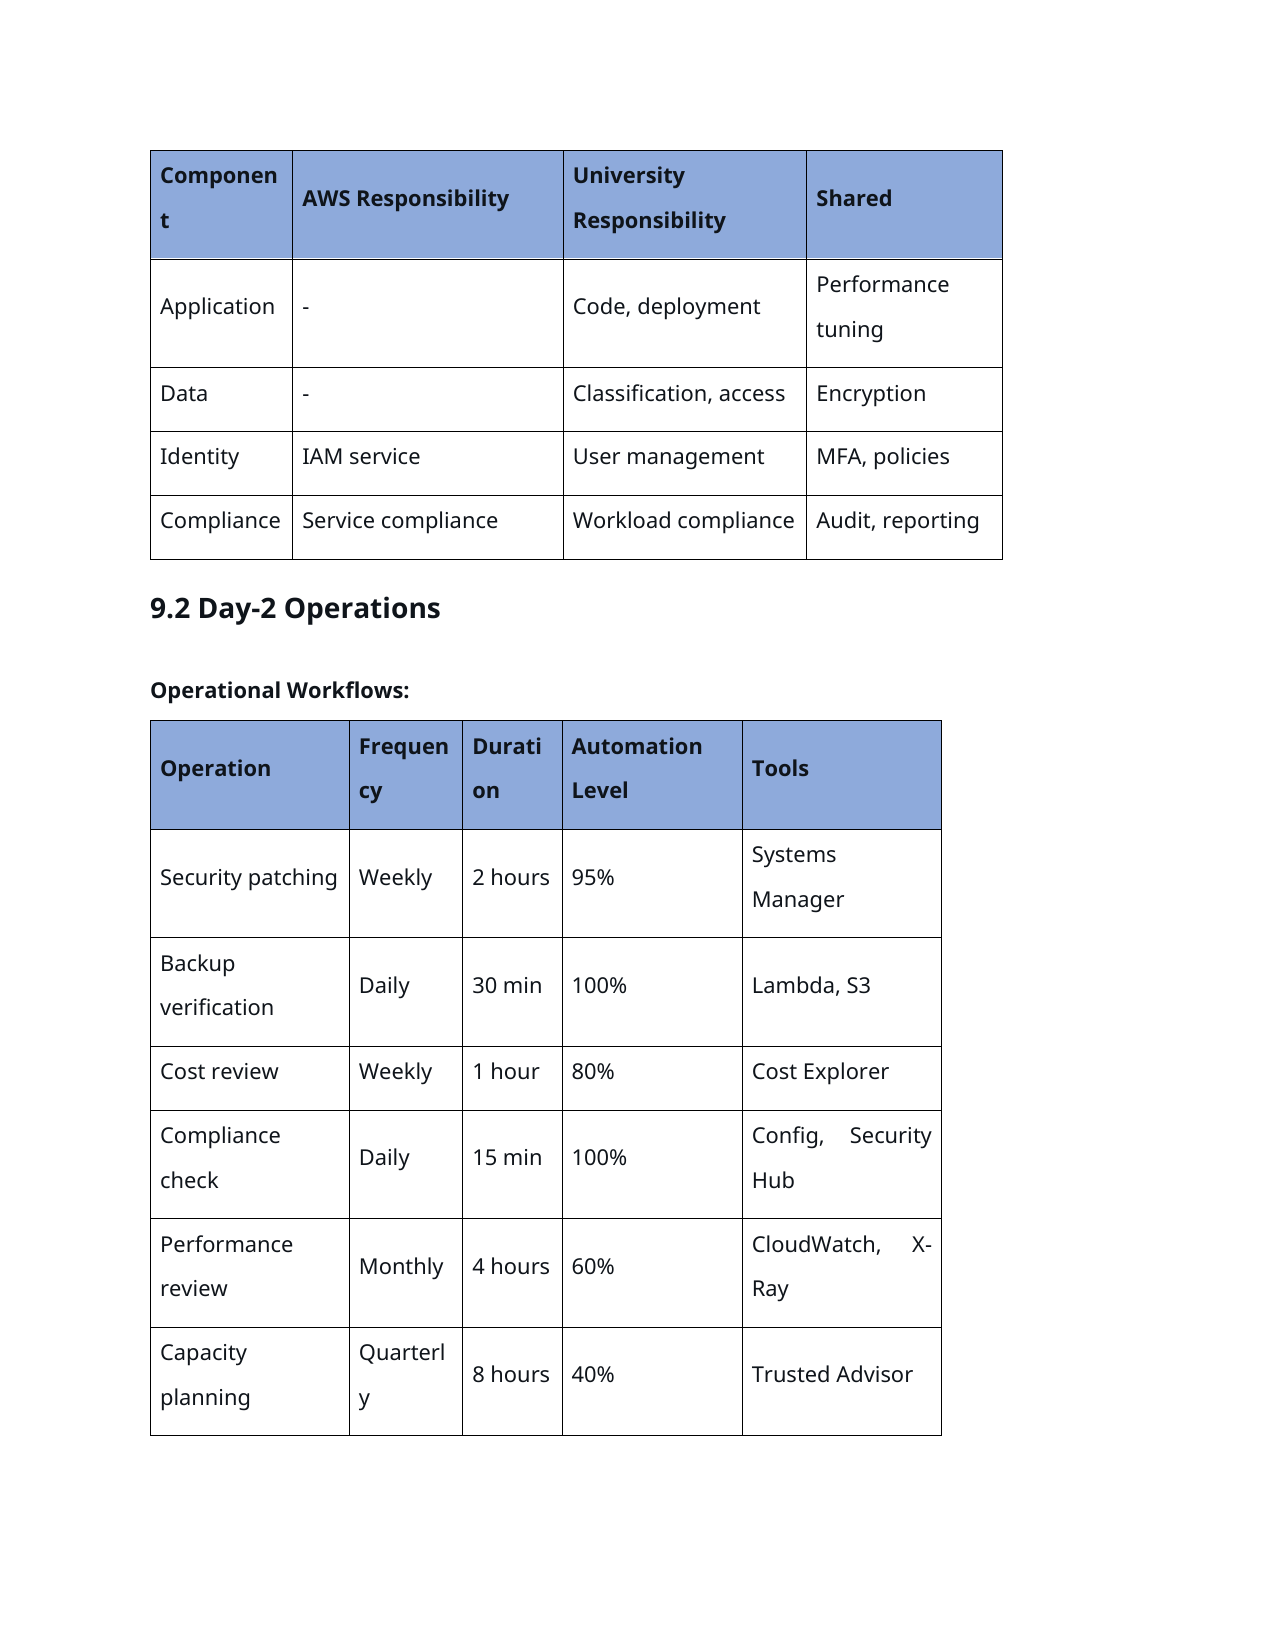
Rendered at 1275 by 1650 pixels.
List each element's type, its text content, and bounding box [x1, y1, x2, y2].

table_cell Compliance [151, 496, 292, 559]
table_cell Security patching [151, 830, 349, 937]
table_cell - [293, 260, 563, 367]
table_cell Weekly [350, 1047, 462, 1110]
table_cell Daily [350, 1111, 462, 1218]
table_cell Data [151, 368, 292, 431]
table_cell 40% [563, 1328, 742, 1435]
table_cell Daily [350, 938, 462, 1046]
text 9.2 Day-2 Operations [150, 589, 1125, 627]
table_header Tools [743, 721, 941, 829]
table_cell CloudWatch, X-Ray [743, 1219, 941, 1327]
table_header Automation Level [563, 721, 742, 829]
text Operational Workflows: [150, 676, 1125, 705]
table_cell IAM service [293, 432, 563, 495]
table_cell 1 hour [463, 1047, 562, 1110]
table_cell 100% [563, 1111, 742, 1218]
table_header Frequency [350, 721, 462, 829]
table_cell Cost Explorer [743, 1047, 941, 1110]
table_cell Trusted Advisor [743, 1328, 941, 1435]
table_cell 15 min [463, 1111, 562, 1218]
table_cell Config, Security Hub [743, 1111, 941, 1218]
table_cell 4 hours [463, 1219, 562, 1327]
table_cell Audit, reporting [807, 496, 1002, 559]
table_cell Systems Manager [743, 830, 941, 937]
table_header Component [151, 151, 292, 258]
table_header AWS Responsibility [293, 151, 563, 258]
table_cell - [293, 368, 563, 431]
table_cell Classification, access [564, 368, 806, 431]
table_header Duration [463, 721, 562, 829]
table_cell Lambda, S3 [743, 938, 941, 1046]
table_cell Cost review [151, 1047, 349, 1110]
table_header Shared [807, 151, 1002, 258]
table_cell Encryption [807, 368, 1002, 431]
table_cell Service compliance [293, 496, 563, 559]
table_cell 8 hours [463, 1328, 562, 1435]
table_cell Identity [151, 432, 292, 495]
table_cell Code, deployment [564, 260, 806, 367]
table_cell Monthly [350, 1219, 462, 1327]
table_cell 100% [563, 938, 742, 1046]
table_cell Weekly [350, 830, 462, 937]
table_cell 30 min [463, 938, 562, 1046]
table_cell 80% [563, 1047, 742, 1110]
table_cell Capacity planning [151, 1328, 349, 1435]
table_cell 2 hours [463, 830, 562, 937]
table_header Operation [151, 721, 349, 829]
table_cell User management [564, 432, 806, 495]
table_cell Quarterly [350, 1328, 462, 1435]
table_cell Compliance check [151, 1111, 349, 1218]
table_cell MFA, policies [807, 432, 1002, 495]
table_cell 60% [563, 1219, 742, 1327]
table_cell Backup verification [151, 938, 349, 1046]
table_cell Workload compliance [564, 496, 806, 559]
table_header University Responsibility [564, 151, 806, 258]
table_cell Application [151, 260, 292, 367]
table_cell Performance tuning [807, 260, 1002, 367]
table_cell Performance review [151, 1219, 349, 1327]
table_cell 95% [563, 830, 742, 937]
